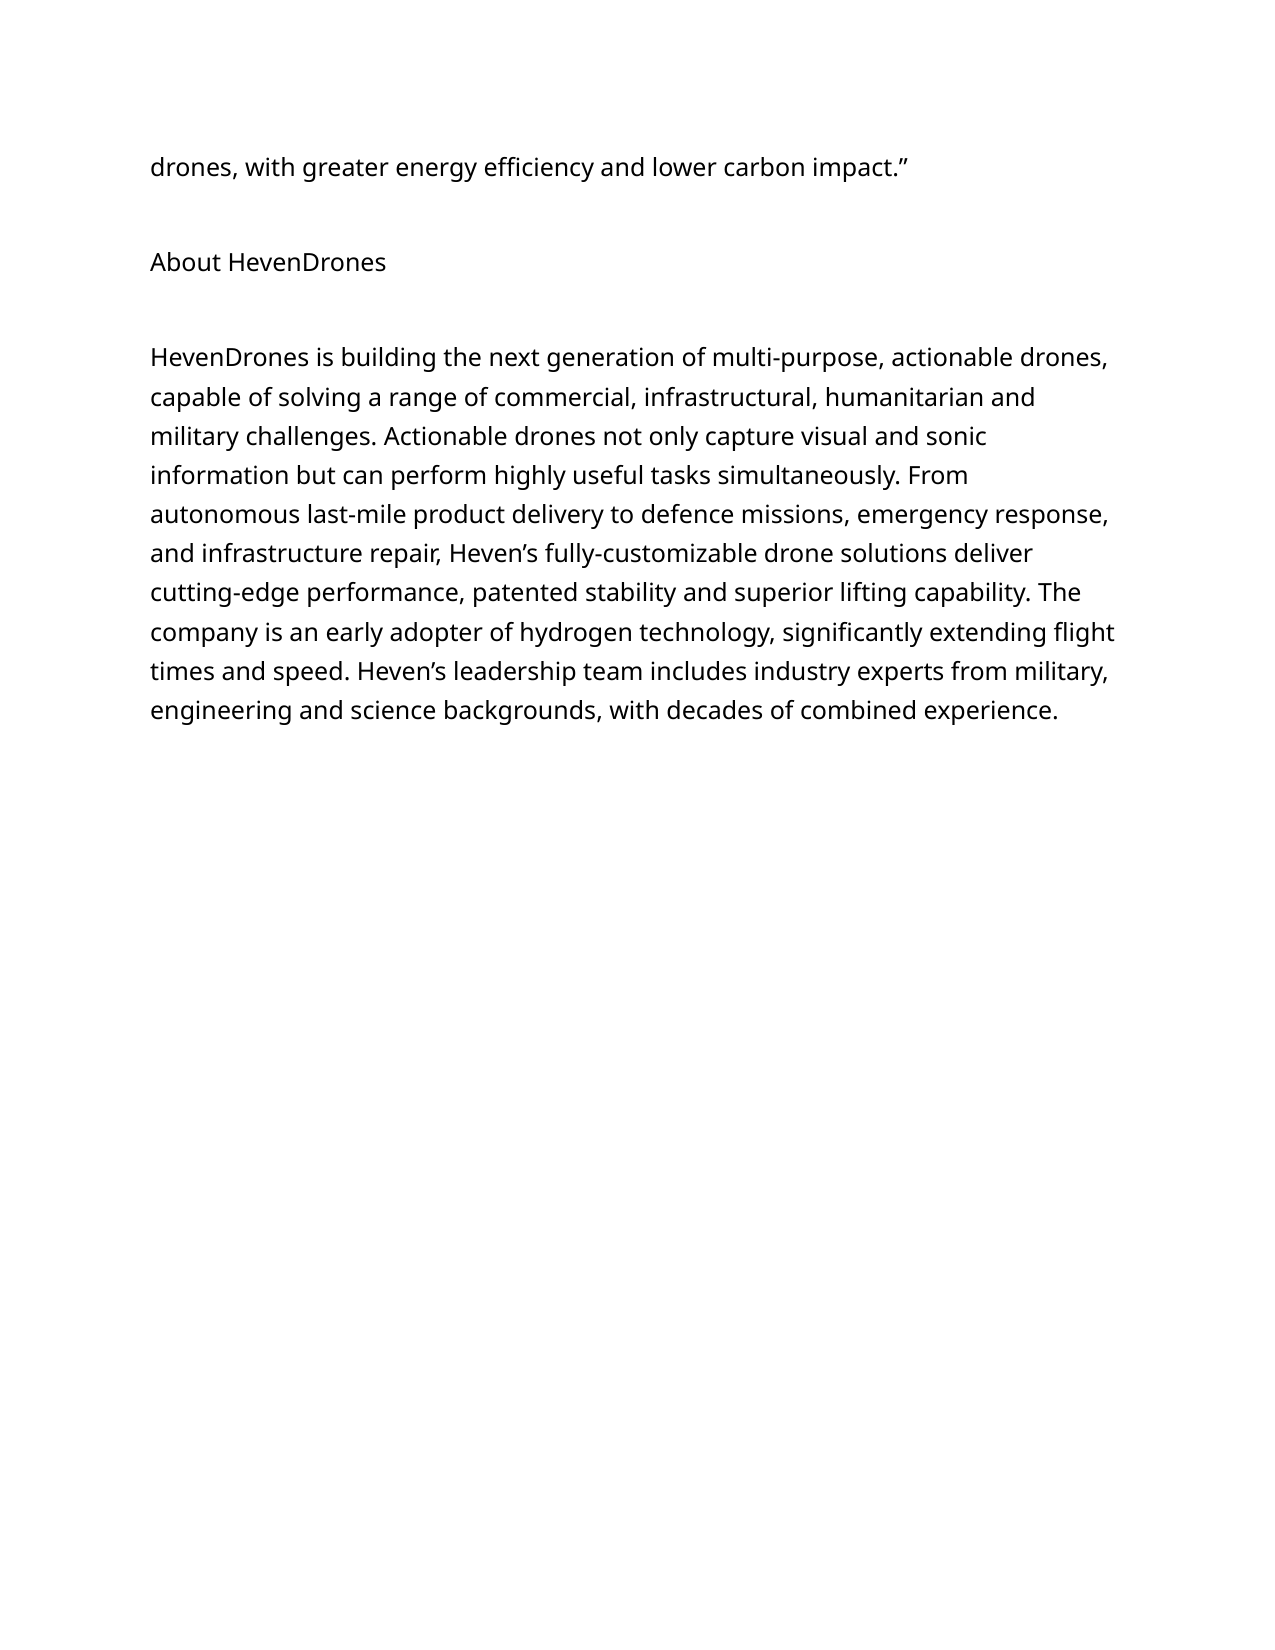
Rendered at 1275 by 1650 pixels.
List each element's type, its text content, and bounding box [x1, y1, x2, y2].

text HevenDrones is building the next generation of multi-purpose, actionable drones, capable of solving a range of commercial, infrastructural, humanitarian and military challenges. Actionable drones not only capture visual and sonic information but can perform highly useful tasks simultaneously. From autonomous last-mile product delivery to defence missions, emergency response, and infrastructure repair, Heven’s fully-customizable drone solutions deliver cutting-edge performance, patented stability and superior lifting capability. The company is an early adopter of hydrogen technology, significantly extending flight times and speed. Heven’s leadership team includes industry experts from military, engineering and science backgrounds, with decades of combined experience. [150, 340, 1125, 766]
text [150, 150, 1125, 223]
text About HevenDrones [150, 245, 1125, 318]
